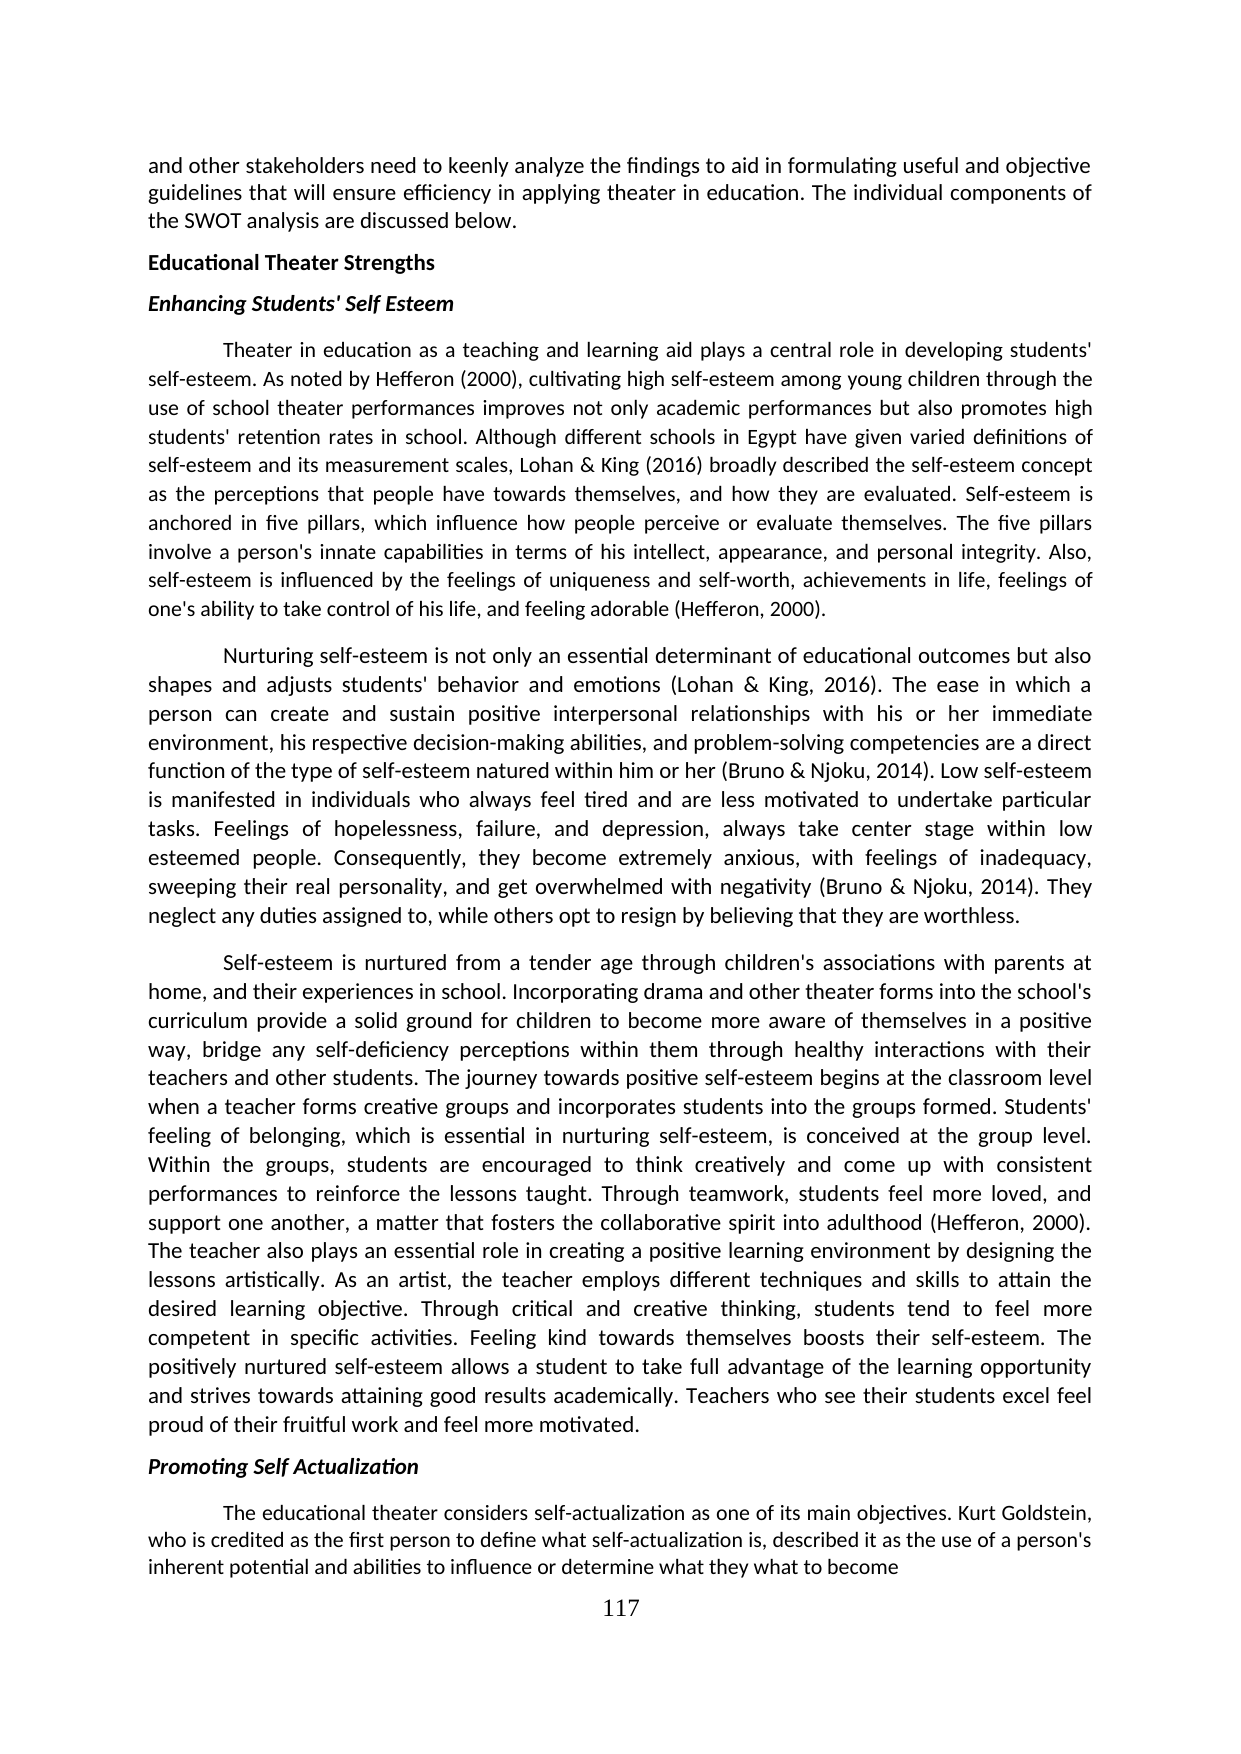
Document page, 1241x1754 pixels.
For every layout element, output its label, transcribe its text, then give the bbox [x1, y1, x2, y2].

text Educational Theater Strengths [148, 248, 1094, 276]
text Self-esteem is nurtured from a tender age through children's associations with parents at home, and their experiences in school. Incorporating drama and other theater forms into the school's curriculum provide a solid ground for children to become more aware of themselves in a positive way, bridge any self-deficiency perceptions within them through healthy interactions with their teachers and other students. The journey towards positive self-esteem begins at the classroom level when a teacher forms creative groups and incorporates students into the groups formed. Students' feeling of belonging, which is essential in nurturing self-esteem, is conceived at the group level. Within the groups, students are encouraged to think creatively and come up with consistent performances to reinforce the lessons taught. Through teamwork, students feel more loved, and support one another, a matter that fosters the collaborative spirit into adulthood (Hefferon, 2000). The teacher also plays an essential role in creating a positive learning environment by designing the lessons artistically. As an artist, the teacher employs different techniques and skills to attain the desired learning objective. Through critical and creative thinking, students tend to feel more competent in specific activities. Feeling kind towards themselves boosts their self-esteem. The positively nurtured self-esteem allows a student to take full advantage of the learning opportunity and strives towards attaining good results academically. Teachers who see their students excel feel proud of their fruitful work and feel more motivated. [148, 948, 1094, 1438]
text Promoting Self Actualization [148, 1452, 1094, 1480]
text Nurturing self-esteem is not only an essential determinant of educational outcomes but also shapes and adjusts students' behavior and emotions (Lohan & King, 2016). The ease in which a person can create and sustain positive interpersonal relationships with his or her immediate environment, his respective decision-making abilities, and problem-solving competencies are a direct function of the type of self-esteem natured within him or her (Bruno & Njoku, 2014). Low self-esteem is manifested in individuals who always feel tired and are less motivated to undertake particular tasks. Feelings of hopelessness, failure, and depression, always take center stage within low esteemed people. Consequently, they become extremely anxious, with feelings of inadequacy, sweeping their real personality, and get overwhelmed with negativity (Bruno & Njoku, 2014). They neglect any duties assigned to, while others opt to resign by believing that they are worthless. [148, 641, 1094, 929]
text 117 [148, 1593, 1094, 1622]
text Theater in education as a teaching and learning aid plays a central role in developing students' self-esteem. As noted by Hefferon (2000), cultivating high self-esteem among young children through the use of school theater performances improves not only academic performances but also promotes high students' retention rates in school. Although different schools in Egypt have given varied definitions of self-esteem and its measurement scales, Lohan & King (2016) broadly described the self-esteem concept as the perceptions that people have towards themselves, and how they are evaluated. Self-esteem is anchored in five pillars, which influence how people perceive or evaluate themselves. The five pillars involve a person's innate capabilities in terms of his intellect, appearance, and personal integrity. Also, self-esteem is influenced by the feelings of uniqueness and self-worth, achievements in life, feelings of one's ability to take control of his life, and feeling adorable (Hefferon, 2000). [148, 337, 1094, 622]
text and other stakeholders need to keenly analyze the findings to aid in formulating useful and objective guidelines that will ensure efficiency in applying theater in education. The individual components of the SWOT analysis are discussed below. [148, 152, 1094, 234]
text The educational theater considers self-actualization as one of its main objectives. Kurt Goldstein, who is credited as the first person to define what self-actualization is, described it as the use of a person's inherent potential and abilities to influence or determine what they what to become [148, 1499, 1094, 1580]
text Enhancing Students' Self Esteem [148, 289, 1094, 317]
